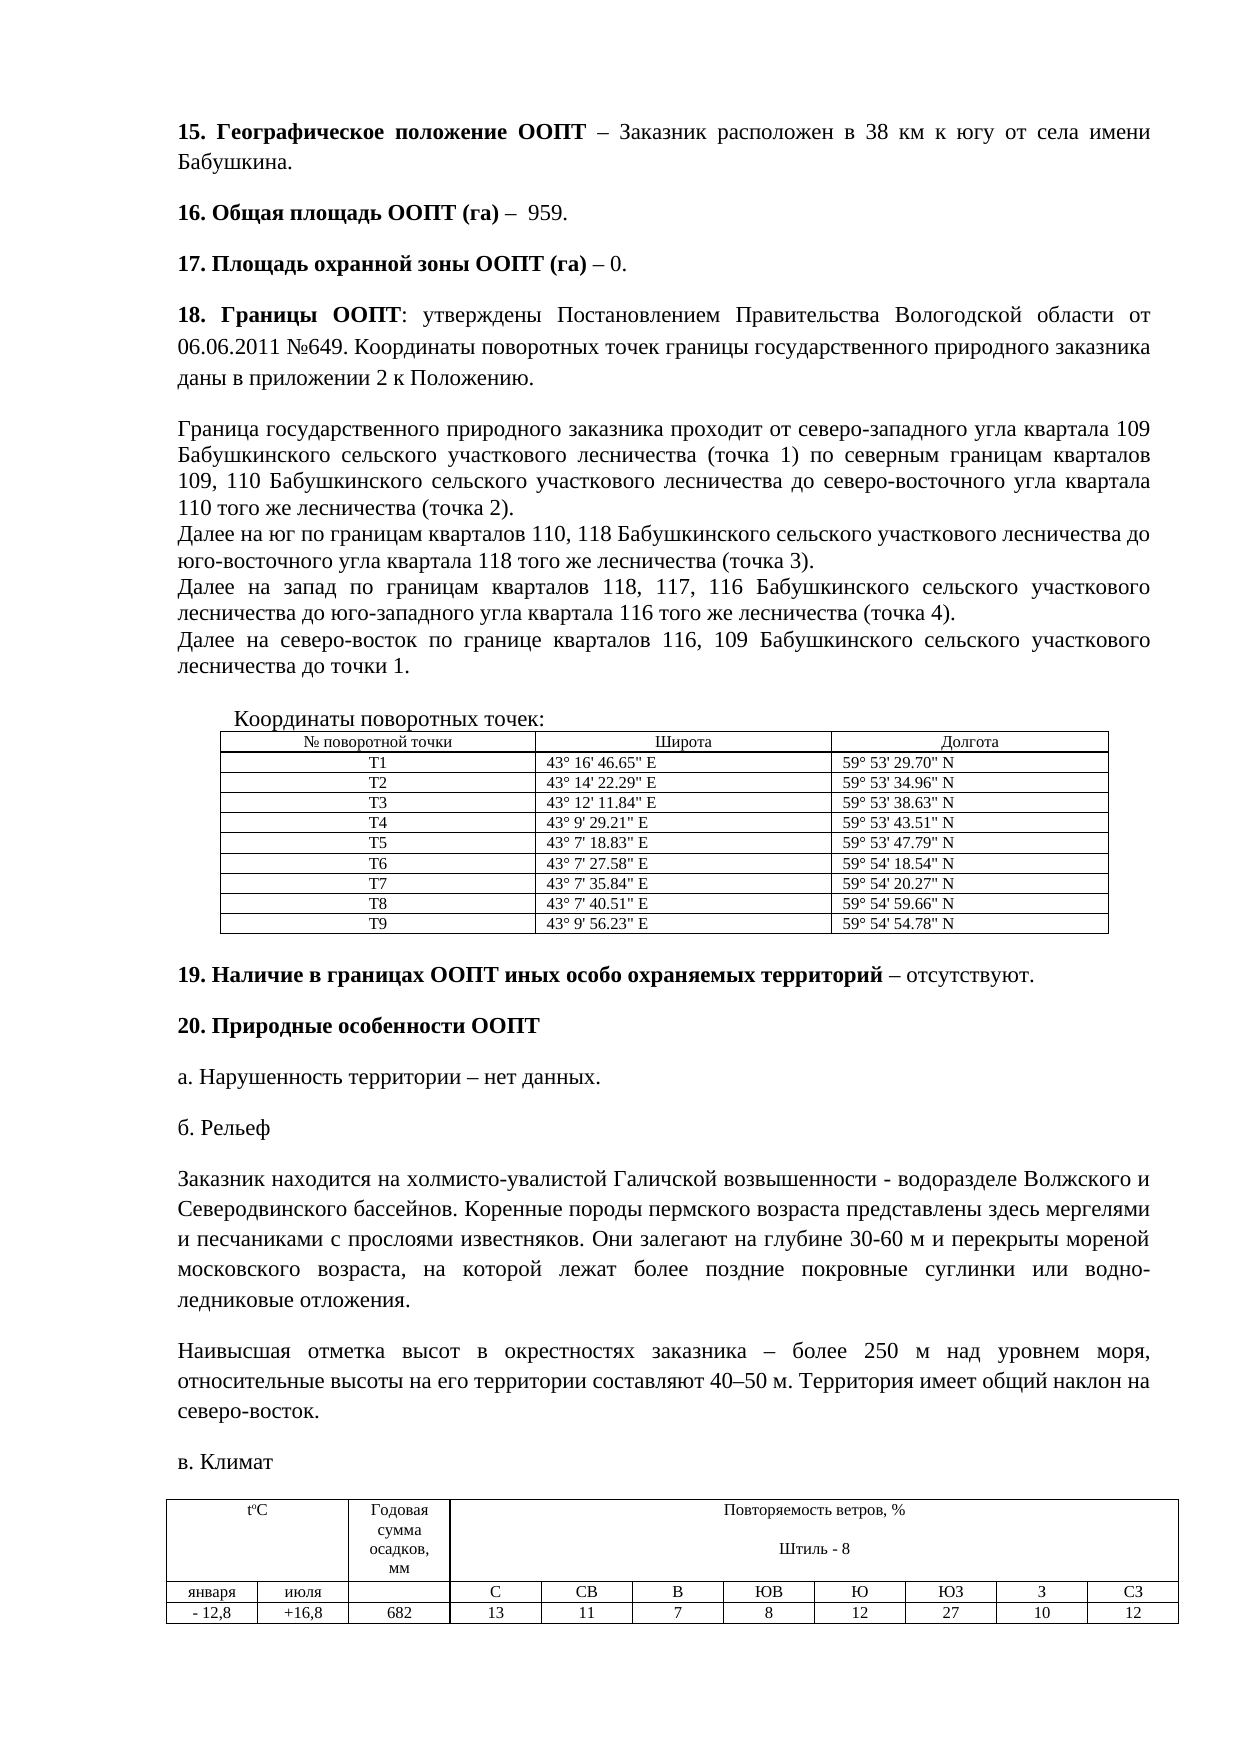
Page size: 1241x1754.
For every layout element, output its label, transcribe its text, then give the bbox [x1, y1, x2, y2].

table_cell 43° 7' 35.84" E [536, 874, 831, 893]
table_cell 7 [633, 1603, 723, 1623]
text Далее на северо-восток по границе кварталов 116, 109 Бабушкинского сельского участкового лесничества до точки 1. [177, 626, 1152, 678]
table_cell T7 [221, 874, 535, 893]
table_cell июля [258, 1582, 348, 1602]
text б. Рельеф [177, 1114, 1152, 1140]
table_cell 682 [349, 1603, 449, 1623]
table_cell T4 [221, 813, 535, 832]
table_cell 59° 53' 43.51" N [832, 813, 1108, 832]
table_cell З [997, 1582, 1087, 1602]
table_cell СЗ [1088, 1582, 1178, 1602]
table_cell 59° 54' 59.66" N [832, 894, 1108, 913]
table_header Долгота [832, 732, 1108, 751]
text Наивысшая отметка высот в окрестностях заказника – более 250 м над уровнем моря, относительные высоты на его территории составляют 40–50 м. Территория имеет общий наклон на северо-восток. [177, 1337, 1152, 1423]
table_cell 43° 7' 18.83" E [536, 833, 831, 852]
table_cell января [167, 1582, 257, 1602]
table_cell 59° 54' 18.54" N [832, 854, 1108, 873]
table_cell 59° 54' 54.78" N [832, 914, 1108, 933]
table_cell 59° 53' 47.79" N [832, 833, 1108, 852]
table_cell 13 [451, 1603, 541, 1623]
table_cell 59° 53' 38.63" N [832, 793, 1108, 812]
table_cell СВ [542, 1582, 632, 1602]
table_cell ЮЗ [906, 1582, 996, 1602]
table_cell 43° 12' 11.84" E [536, 793, 831, 812]
table_cell 12 [1088, 1603, 1178, 1623]
table_cell 11 [542, 1603, 632, 1623]
text 20. Природные особенности ООПТ [177, 1012, 1152, 1038]
table_cell [349, 1582, 449, 1602]
table_cell T3 [221, 793, 535, 812]
table_cell T8 [221, 894, 535, 913]
table_cell T2 [221, 773, 535, 792]
table_header Годовая сумма осадков, мм [349, 1500, 449, 1581]
table_cell T6 [221, 854, 535, 873]
text а. Нарушенность территории – нет данных. [177, 1063, 1152, 1089]
table_header Широта [536, 732, 831, 751]
text 19. Наличие в границах ООПТ иных особо охраняемых территорий – отсутствуют. [177, 961, 1152, 987]
table_cell 43° 9' 56.23" E [536, 914, 831, 933]
table_cell 59° 53' 34.96" N [832, 773, 1108, 792]
table_cell 12 [815, 1603, 905, 1623]
table_header toC [167, 1500, 348, 1581]
table_cell В [633, 1582, 723, 1602]
table_cell T5 [221, 833, 535, 852]
text 16. Общая площадь ООПТ (га) – 959. [177, 199, 1152, 226]
table_cell 43° 7' 27.58" E [536, 854, 831, 873]
table_header № поворотной точки [221, 732, 535, 751]
table_cell 27 [906, 1603, 996, 1623]
table_cell 43° 9' 29.21" E [536, 813, 831, 832]
text 17. Площадь охранной зоны ООПТ (га) – 0. [177, 250, 1152, 277]
table_cell Ю [815, 1582, 905, 1602]
text Далее на запад по границам кварталов 118, 117, 116 Бабушкинского сельского участкового лесничества до юго-западного угла квартала 116 того же лесничества (точка 4). [177, 573, 1152, 626]
table_header Повторяемость ветров, % Штиль - 8 [451, 1500, 1178, 1581]
text Далее на юг по границам кварталов 110, 118 Бабушкинского сельского участкового лесничества до юго-восточного угла квартала 118 того же лесничества (точка 3). [177, 520, 1152, 573]
table_cell 59° 53' 29.70" N [832, 753, 1108, 772]
table_cell - 12,8 [167, 1603, 257, 1623]
table_cell 43° 16' 46.65" E [536, 753, 831, 772]
table_cell 43° 7' 40.51" E [536, 894, 831, 913]
table_cell ЮВ [724, 1582, 814, 1602]
table_cell 8 [724, 1603, 814, 1623]
table_cell 43° 14' 22.29" E [536, 773, 831, 792]
table_cell 10 [997, 1603, 1087, 1623]
table_cell T9 [221, 914, 535, 933]
table_cell С [451, 1582, 541, 1602]
table_cell +16,8 [258, 1603, 348, 1623]
text 15. Географическое положение ООПТ – Заказник расположен в 38 км к югу от села имени Бабушкина. [177, 118, 1152, 175]
text 18. Границы ООПТ: утверждены Постановлением Правительства Вологодской области от 06.06.2011 №649. Координаты поворотных точек границы государственного природного заказника даны в приложении 2 к Положению. [177, 301, 1152, 390]
text Заказник находится на холмисто-увалистой Галичской возвышенности - водоразделе Волжского и Северодвинского бассейнов. Коренные породы пермского возраста представлены здесь мергелями и песчаниками с прослоями известняков. Они залегают на глубине 30-60 м и перекрыты мореной московского возраста, на которой лежат более поздние покровные суглинки или водно-ледниковые отложения. [177, 1165, 1152, 1312]
text Координаты поворотных точек: [177, 705, 1152, 731]
table_cell 59° 54' 20.27" N [832, 874, 1108, 893]
table_cell T1 [221, 753, 535, 772]
text в. Климат [177, 1448, 1152, 1474]
text Граница государственного природного заказника проходит от северо-западного угла квартала 109 Бабушкинского сельского участкового лесничества (точка 1) по северным границам кварталов 109, 110 Бабушкинского сельского участкового лесничества до северо-восточного угла квартала 110 того же лесничества (точка 2). [177, 415, 1152, 520]
